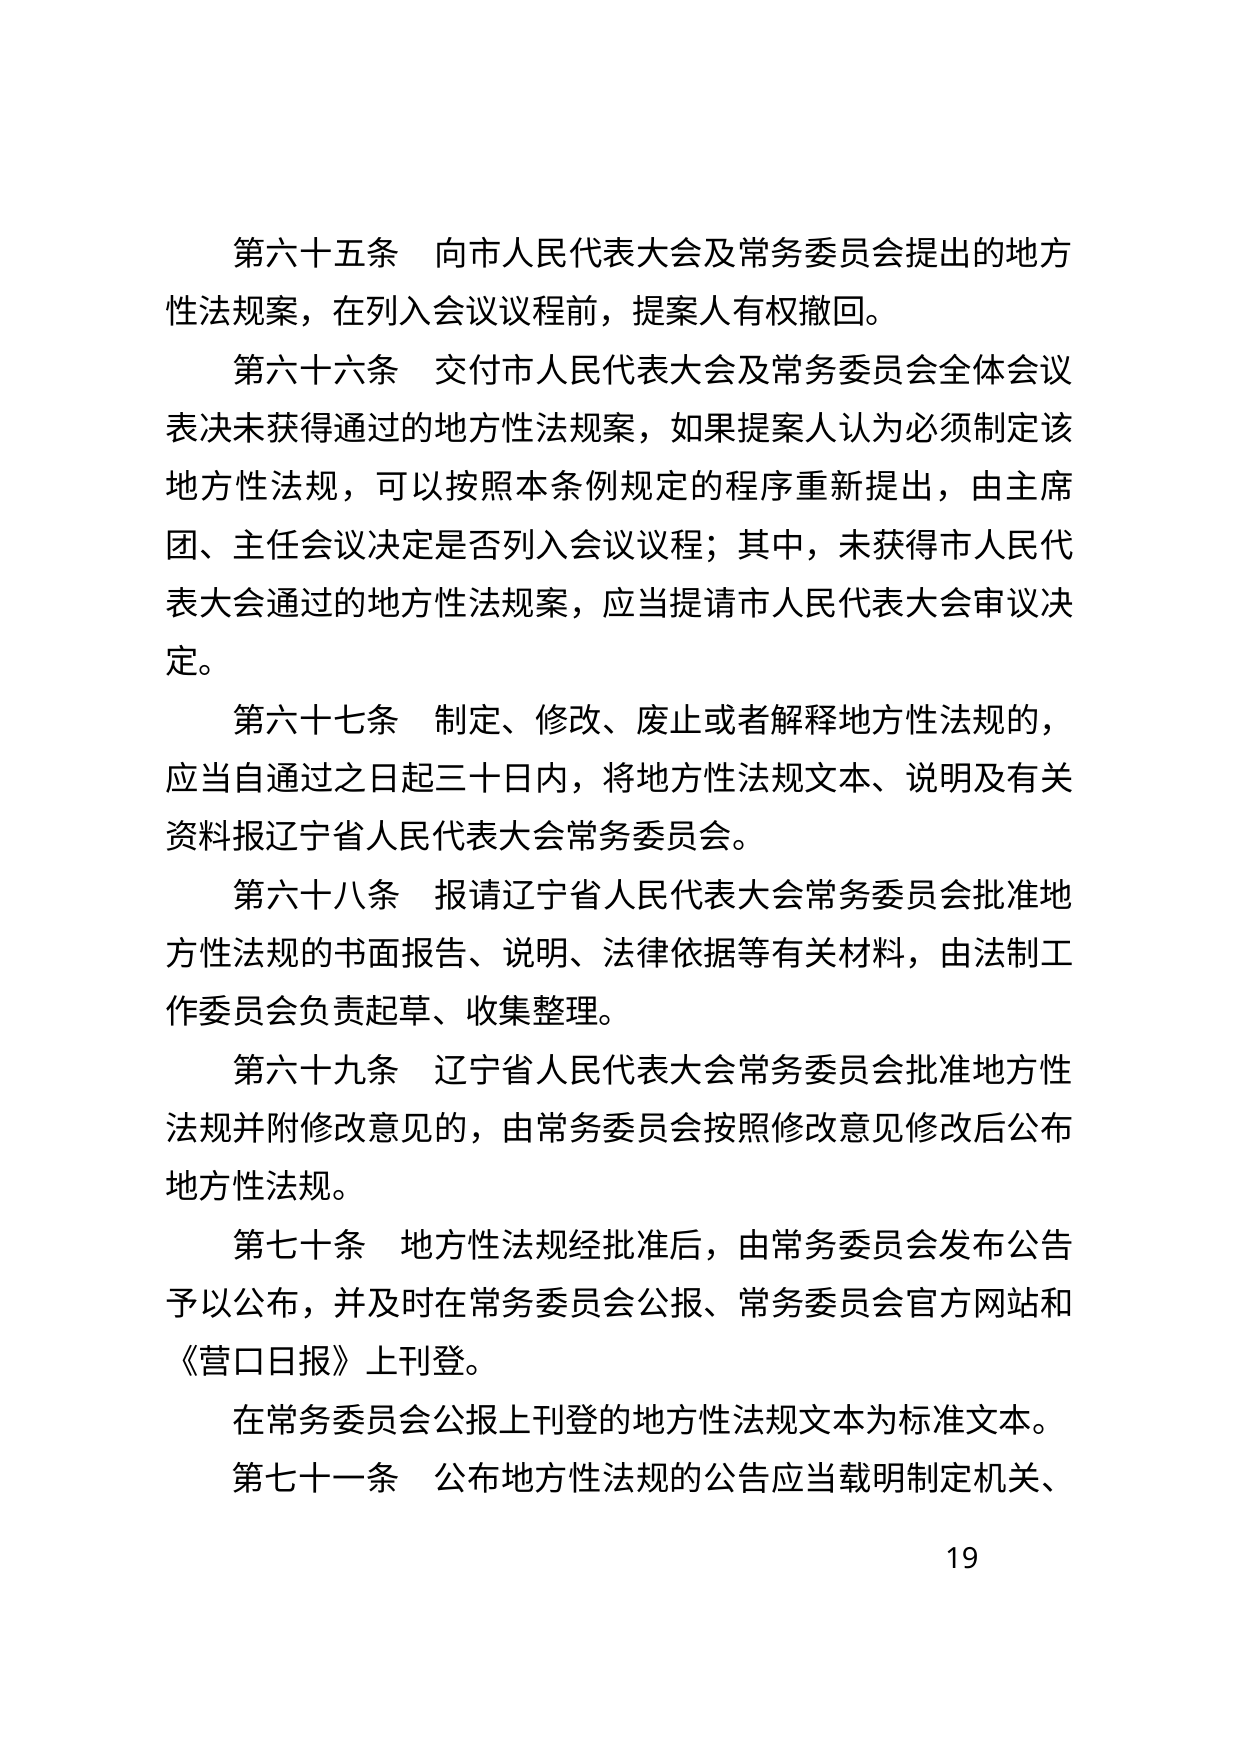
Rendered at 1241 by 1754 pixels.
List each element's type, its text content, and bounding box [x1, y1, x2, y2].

text 第六十五条 向市人民代表大会及常务委员会提出的地方性法规案，在列入会议议程前，提案人有权撤回。 [165, 219, 1075, 335]
text 第六十七条 制定、修改、废止或者解释地方性法规的，应当自通过之日起三十日内，将地方性法规文本、说明及有关资料报辽宁省人民代表大会常务委员会。 [165, 685, 1075, 860]
text 第六十八条 报请辽宁省人民代表大会常务委员会批准地方性法规的书面报告、说明、法律依据等有关材料，由法制工作委员会负责起草、收集整理。 [165, 975, 1075, 1035]
text 第七十条 地方性法规经批准后，由常务委员会发布公告予以公布，并及时在常务委员会公报、常务委员会官方网站和《营口日报》上刊登。 [165, 1210, 1075, 1385]
text 第六十六条 交付市人民代表大会及常务委员会全体会议表决未获得通过的地方性法规案，如果提案人认为必须制定该地方性法规，可以按照本条例规定的程序重新提出，由主席团、主任会议决定是否列入会议议程；其中，未获得市人民代表大会通过的地方性法规案，应当提请市人民代表大会审议决定。 [165, 335, 1075, 685]
text 第六十九条 辽宁省人民代表大会常务委员会批准地方性法规并附修改意见的，由常务委员会按照修改意见修改后公布地方性法规。 [165, 1035, 1075, 1210]
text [165, 1444, 1075, 1502]
text 第六十八条 报请辽宁省人民代表大会常务委员会批准地方性法规的书面报告、说明、法律依据等有关材料，由法制工作委员会负责起草、收集整理。 [165, 860, 1075, 927]
text 在常务委员会公报上刊登的地方性法规文本为标准文本。 [165, 1385, 1075, 1444]
